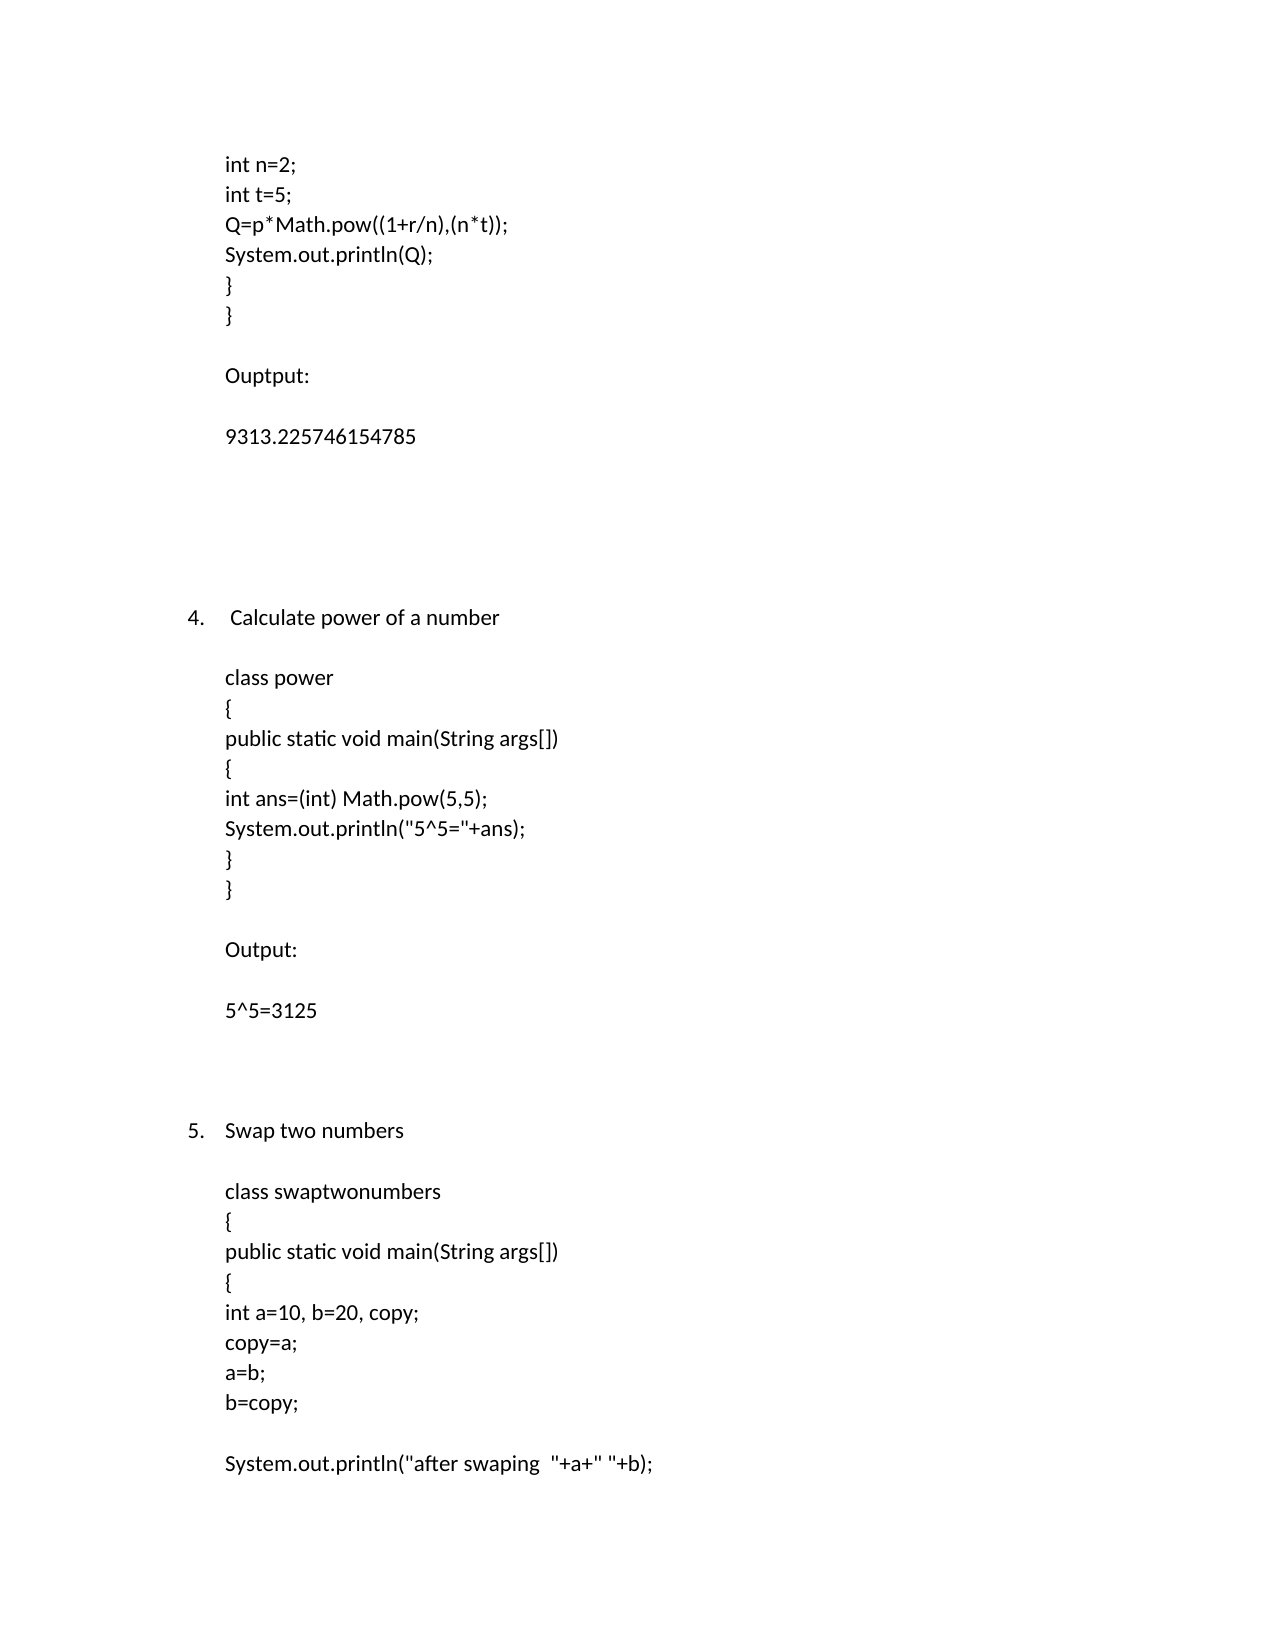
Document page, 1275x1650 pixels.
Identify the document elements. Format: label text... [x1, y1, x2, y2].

list Swap two numbers [187, 1117, 1125, 1145]
list class swaptwonumbers [225, 1177, 1125, 1205]
list copy=a; [225, 1328, 1125, 1356]
list { [225, 1207, 1125, 1235]
list Output: [225, 935, 1125, 963]
list 5^5=3125 [225, 996, 1125, 1024]
list } [225, 271, 1125, 299]
list int a=10, b=20, copy; [225, 1298, 1125, 1326]
list int n=2; [225, 150, 1125, 178]
list Calculate power of a number [187, 603, 1125, 631]
list System.out.println("5^5="+ans); [225, 814, 1125, 843]
list int t=5; [225, 180, 1125, 208]
list class power [225, 663, 1125, 692]
list Q=p*Math.pow((1+r/n),(n*t)); [225, 210, 1125, 238]
list { [225, 1268, 1125, 1296]
list System.out.println(Q); [225, 241, 1125, 269]
list } [225, 845, 1125, 873]
list public static void main(String args[]) [225, 724, 1125, 752]
list Ouptput: [225, 361, 1125, 389]
list } [225, 301, 1125, 329]
list { [225, 754, 1125, 782]
list System.out.println("after swaping "+a+" "+b); [225, 1449, 1125, 1477]
list a=b; [225, 1358, 1125, 1386]
list { [225, 694, 1125, 722]
list int ans=(int) Math.pow(5,5); [225, 784, 1125, 812]
list } [225, 875, 1125, 903]
list public static void main(String args[]) [225, 1237, 1125, 1266]
list 9313.225746154785 [225, 422, 1125, 450]
list b=copy; [225, 1388, 1125, 1417]
